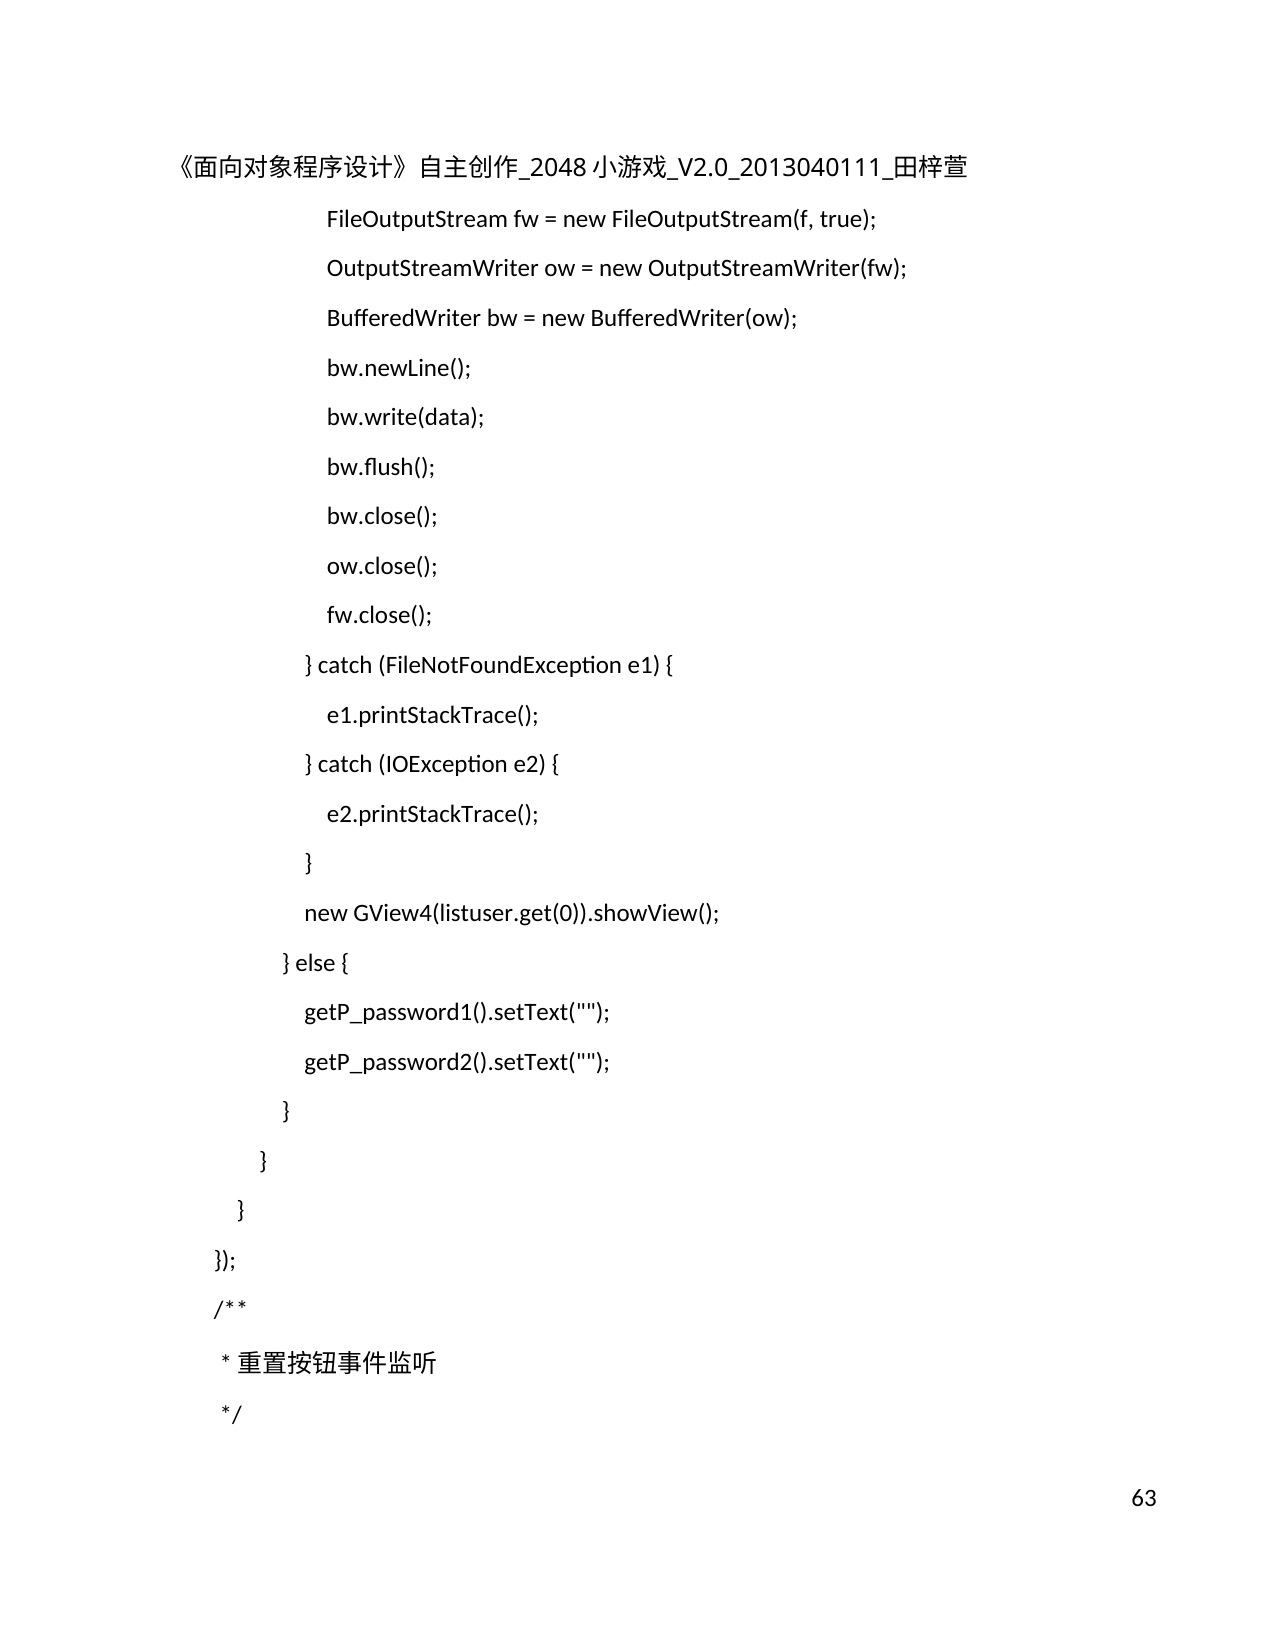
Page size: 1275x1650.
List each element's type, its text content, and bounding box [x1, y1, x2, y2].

text bw.flush(); [118, 451, 1156, 481]
text bw.write(data); [118, 401, 1156, 432]
text ow.close(); [118, 550, 1156, 581]
text getP_password1().setText(""); [118, 996, 1156, 1027]
text }); [118, 1244, 1156, 1275]
text } [118, 1095, 1156, 1126]
text */ [118, 1399, 1156, 1429]
text new GView4(listuser.get(0)).showView(); [118, 897, 1156, 928]
text BufferedWriter bw = new BufferedWriter(ow); [118, 302, 1156, 333]
text e2.printStackTrace(); [118, 798, 1156, 828]
text FileOutputStream fw = new FileOutputStream(f, true); [118, 203, 1156, 233]
text bw.newLine(); [118, 352, 1156, 382]
text } catch (IOException e2) { [118, 748, 1156, 779]
text } catch (FileNotFoundException e1) { [118, 649, 1156, 680]
text e1.printStackTrace(); [118, 699, 1156, 729]
text fw.close(); [118, 599, 1156, 630]
text getP_password2().setText(""); [118, 1046, 1156, 1076]
text } else { [118, 947, 1156, 977]
text bw.close(); [118, 500, 1156, 531]
text } [118, 1194, 1156, 1225]
text OutputStreamWriter ow = new OutputStreamWriter(fw); [118, 252, 1156, 283]
text * 重置按钮事件监听 [118, 1343, 1156, 1379]
text } [118, 847, 1156, 878]
text /** [118, 1294, 1156, 1324]
text } [118, 1145, 1156, 1176]
